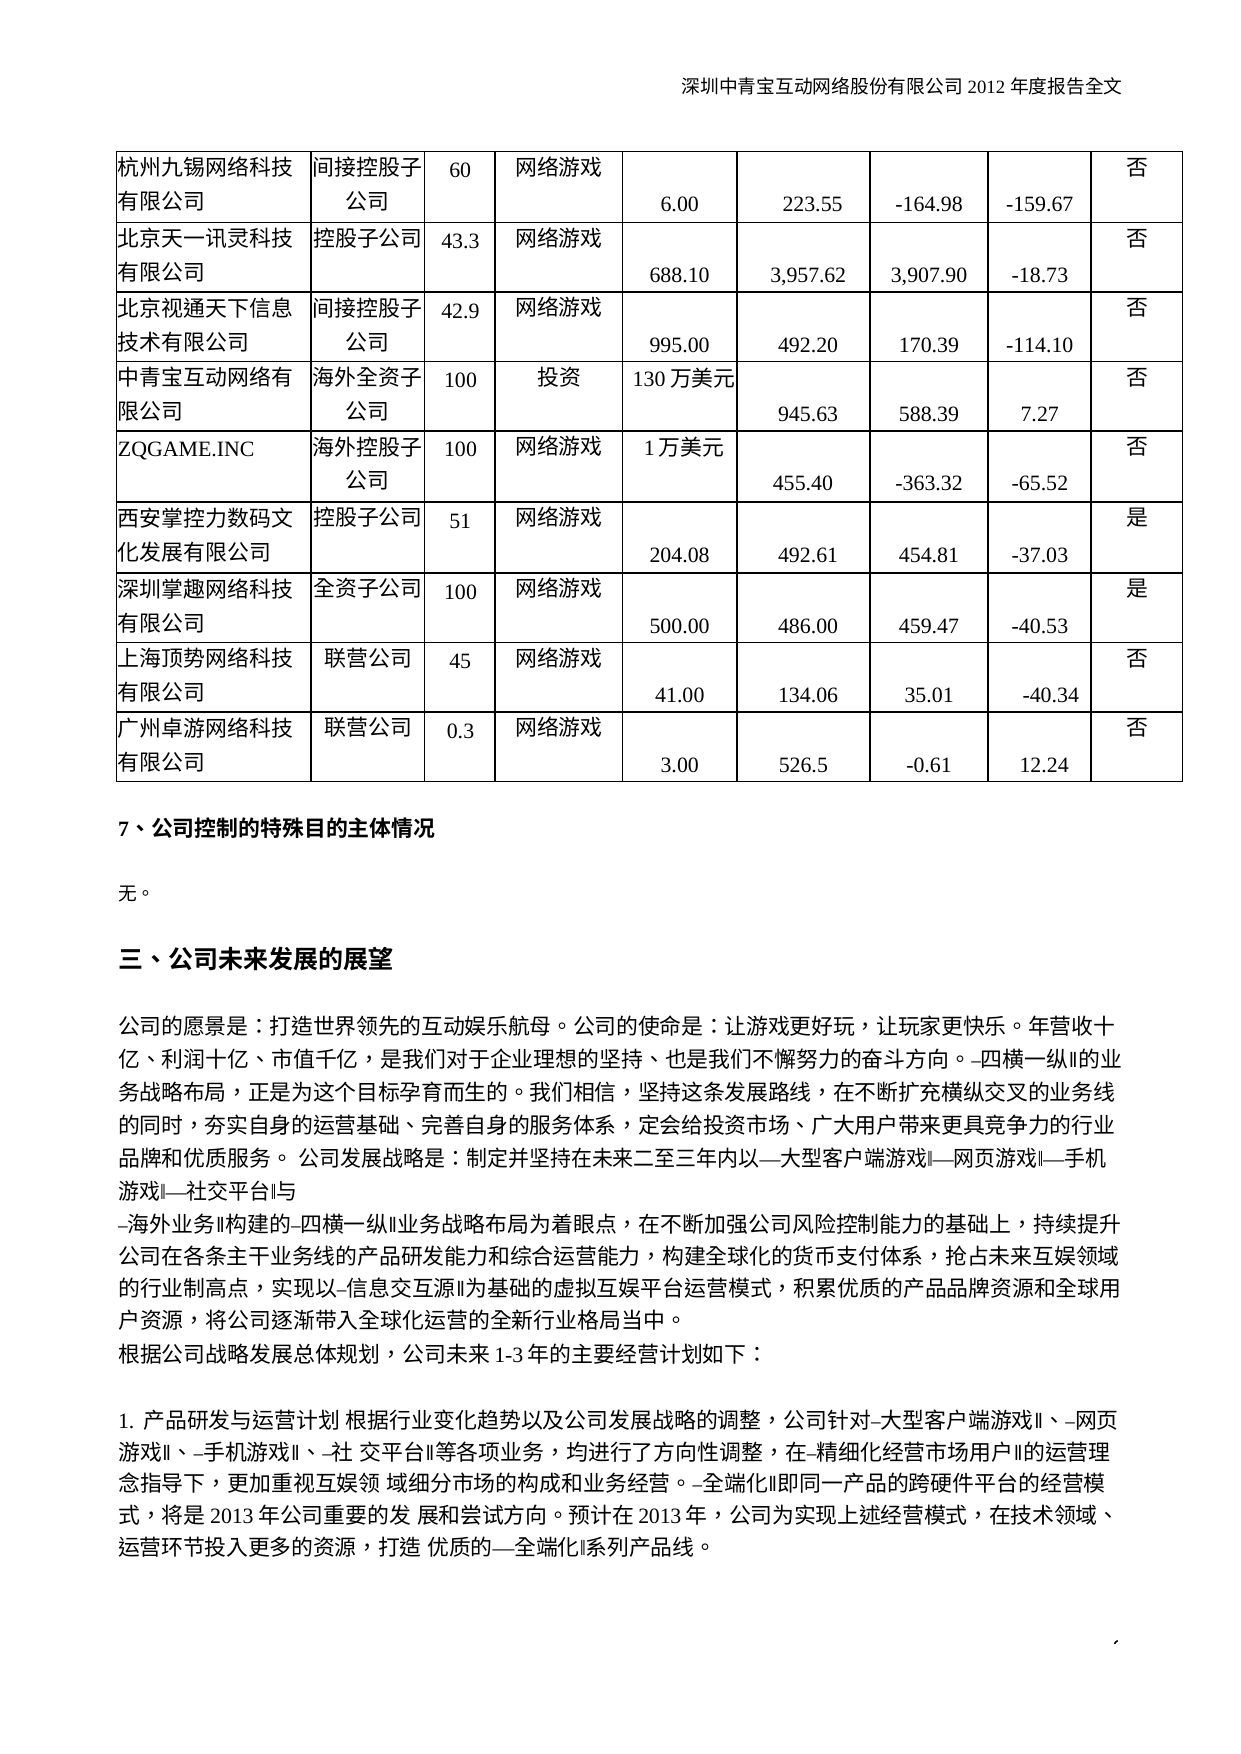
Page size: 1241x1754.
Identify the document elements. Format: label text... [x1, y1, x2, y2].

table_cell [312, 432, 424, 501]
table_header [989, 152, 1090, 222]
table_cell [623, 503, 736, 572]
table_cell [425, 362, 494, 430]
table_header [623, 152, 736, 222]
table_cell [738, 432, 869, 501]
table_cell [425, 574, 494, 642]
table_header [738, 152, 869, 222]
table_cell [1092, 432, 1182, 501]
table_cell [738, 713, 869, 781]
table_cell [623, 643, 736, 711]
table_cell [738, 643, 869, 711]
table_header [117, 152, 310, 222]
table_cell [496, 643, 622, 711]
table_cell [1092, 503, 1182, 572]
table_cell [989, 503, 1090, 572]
text 无。 [118, 880, 1123, 906]
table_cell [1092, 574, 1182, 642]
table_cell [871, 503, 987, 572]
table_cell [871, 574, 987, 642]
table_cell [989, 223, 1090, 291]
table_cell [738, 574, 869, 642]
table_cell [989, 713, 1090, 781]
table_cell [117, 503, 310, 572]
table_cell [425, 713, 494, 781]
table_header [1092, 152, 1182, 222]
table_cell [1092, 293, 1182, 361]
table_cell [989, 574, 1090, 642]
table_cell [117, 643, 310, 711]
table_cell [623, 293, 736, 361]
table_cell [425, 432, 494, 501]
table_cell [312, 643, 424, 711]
text 1. 产品研发与运营计划 根据行业变化趋势以及公司发展战略的调整，公司针对―大型客户端游戏‖、―网页游戏‖、―手机游戏‖、―社 交平台‖等各项业务，均进行了方向性调整，在―精细化经营市场用户‖的运营理念指导下，更加重视互娱领 域细分市场的构成和业务经营。―全端化‖即同一产品的跨硬件平台的经营模式，将是2013年公司重要的发 展和尝试方向。预计在2013年，公司为实现上述经营模式，在技术领域、运营环节投入更多的资源，打造 优质的―全端化‖系列产品线。 [118, 1405, 1123, 1561]
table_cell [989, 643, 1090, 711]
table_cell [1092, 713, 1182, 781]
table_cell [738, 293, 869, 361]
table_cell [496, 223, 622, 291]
subtitle 7、公司控制的特殊目的主体情况 [118, 813, 1123, 843]
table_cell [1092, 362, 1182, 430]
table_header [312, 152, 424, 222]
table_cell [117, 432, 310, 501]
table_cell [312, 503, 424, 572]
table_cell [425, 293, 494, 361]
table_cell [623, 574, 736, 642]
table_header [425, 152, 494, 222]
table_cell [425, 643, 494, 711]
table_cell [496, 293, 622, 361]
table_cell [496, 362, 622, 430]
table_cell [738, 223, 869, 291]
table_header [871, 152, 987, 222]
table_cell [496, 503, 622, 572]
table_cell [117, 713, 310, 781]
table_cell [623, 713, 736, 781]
text 根据公司战略发展总体规划，公司未来1-3年的主要经营计划如下： [118, 1339, 1123, 1369]
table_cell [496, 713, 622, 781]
text 公司的愿景是：打造世界领先的互动娱乐航母。公司的使命是：让游戏更好玩，让玩家更快乐。年营收十 亿、利润十亿、市值千亿，是我们对于企业理想的坚持、也是我们不懈努力的奋斗方向。―四横一纵‖的业 务战略布局，正是为这个目标孕育而生的。我们相信，坚持这条发展路线，在不断扩充横纵交叉的业务线 的同时，夯实自身的运营基础、完善自身的服务体系，定会给投资市场、广大用户带来更具竞争力的行业 品牌和优质服务。 公司发展战略是：制定并坚持在未来二至三年内以―大型客户端游戏‖―网页游戏‖―手机游戏‖―社交平台‖与 [118, 1011, 1123, 1206]
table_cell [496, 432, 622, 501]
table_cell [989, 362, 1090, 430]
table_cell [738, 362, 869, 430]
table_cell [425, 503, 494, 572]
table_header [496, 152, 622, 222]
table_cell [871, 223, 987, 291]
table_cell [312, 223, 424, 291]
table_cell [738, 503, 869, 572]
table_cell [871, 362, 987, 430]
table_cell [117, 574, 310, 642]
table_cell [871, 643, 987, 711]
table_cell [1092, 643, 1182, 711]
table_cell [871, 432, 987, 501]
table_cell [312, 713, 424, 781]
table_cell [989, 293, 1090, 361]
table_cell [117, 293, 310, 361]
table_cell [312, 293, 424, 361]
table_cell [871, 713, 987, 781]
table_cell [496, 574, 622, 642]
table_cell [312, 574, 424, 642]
subtitle 三、公司未来发展的展望 [118, 942, 1123, 976]
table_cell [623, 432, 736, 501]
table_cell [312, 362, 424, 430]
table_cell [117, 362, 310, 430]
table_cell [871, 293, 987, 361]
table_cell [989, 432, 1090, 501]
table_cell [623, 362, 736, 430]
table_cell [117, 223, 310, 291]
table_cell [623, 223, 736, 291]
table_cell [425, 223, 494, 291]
text ―海外业务‖构建的―四横一纵‖业务战略布局为着眼点，在不断加强公司风险控制能力的基础上，持续提升 公司在各条主干业务线的产品研发能力和综合运营能力，构建全球化的货币支付体系，抢占未来互娱领域 的行业制高点，实现以―信息交互源‖为基础的虚拟互娱平台运营模式，积累优质的产品品牌资源和全球用 户资源，将公司逐渐带入全球化运营的全新行业格局当中。 [118, 1209, 1123, 1335]
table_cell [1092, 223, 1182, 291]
